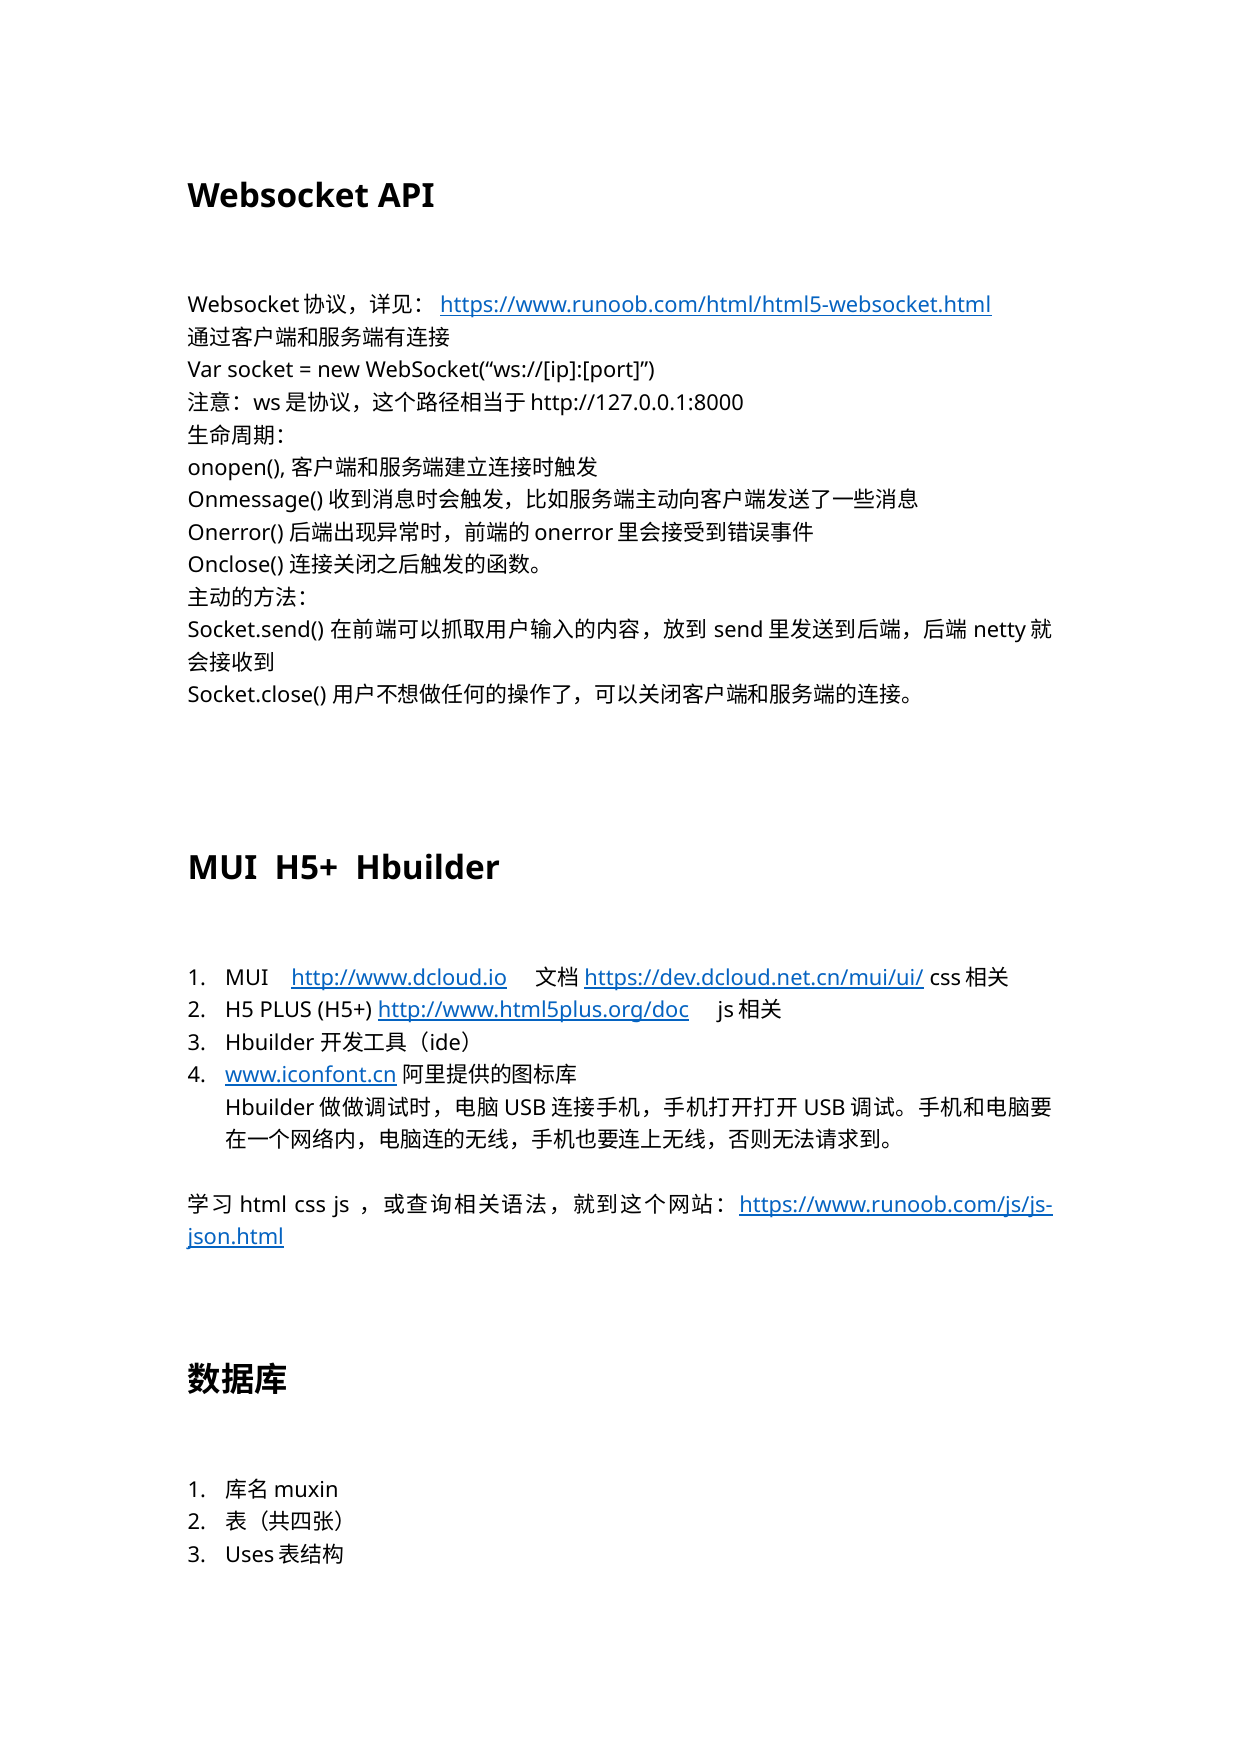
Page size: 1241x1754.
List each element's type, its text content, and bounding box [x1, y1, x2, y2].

text Onmessage() 收到消息时会触发，比如服务端主动向客户端发送了一些消息 [187, 482, 1053, 515]
list H5 PLUS (H5+) http://www.html5plus.org/doc js相关 [187, 992, 1053, 1024]
text 通过客户端和服务端有连接 [187, 320, 1053, 352]
text Var socket = new WebSocket(“ws://[ip]:[port]”) [187, 352, 1053, 385]
text Socket.close() 用户不想做任何的操作了，可以关闭客户端和服务端的连接。 [187, 677, 1053, 710]
list 表（共四张） [187, 1504, 1053, 1536]
text 生命周期： [187, 417, 1053, 450]
text 注意：ws是协议，这个路径相当于http://127.0.0.1:8000 [187, 385, 1053, 417]
text Onclose() 连接关闭之后触发的函数。 [187, 547, 1053, 580]
list Hbuilder 开发工具（ide） [187, 1024, 1053, 1057]
text 学习html css js ，或查询相关语法，就到这个网站：https://www.runoob.com/js/js-json.html [187, 1187, 1053, 1252]
list MUI http://www.dcloud.io 文档 https://dev.dcloud.net.cn/mui/ui/ css相关 [187, 959, 1053, 992]
text Onerror() 后端出现异常时，前端的onerror里会接受到错误事件 [187, 515, 1053, 547]
text onopen(), 客户端和服务端建立连接时触发 [187, 450, 1053, 482]
subtitle Websocket API [187, 162, 1053, 227]
subtitle MUI H5+ Hbuilder [187, 834, 1053, 899]
text Socket.send() 在前端可以抓取用户输入的内容，放到send里发送到后端，后端netty就会接收到 [187, 612, 1053, 677]
text 主动的方法： [187, 580, 1053, 612]
list Uses表结构 [187, 1536, 1053, 1569]
list 库名 muxin [187, 1471, 1053, 1504]
list www.iconfont.cn 阿里提供的图标库 [187, 1057, 1053, 1089]
list Hbuilder做做调试时，电脑USB连接手机，手机打开打开USB调试。手机和电脑要在一个网络内，电脑连的无线，手机也要连上无线，否则无法请求到。 [225, 1089, 1053, 1154]
text Websocket协议，详见： https://www.runoob.com/html/html5-websocket.html [187, 287, 1053, 320]
subtitle 数据库 [187, 1344, 1053, 1409]
